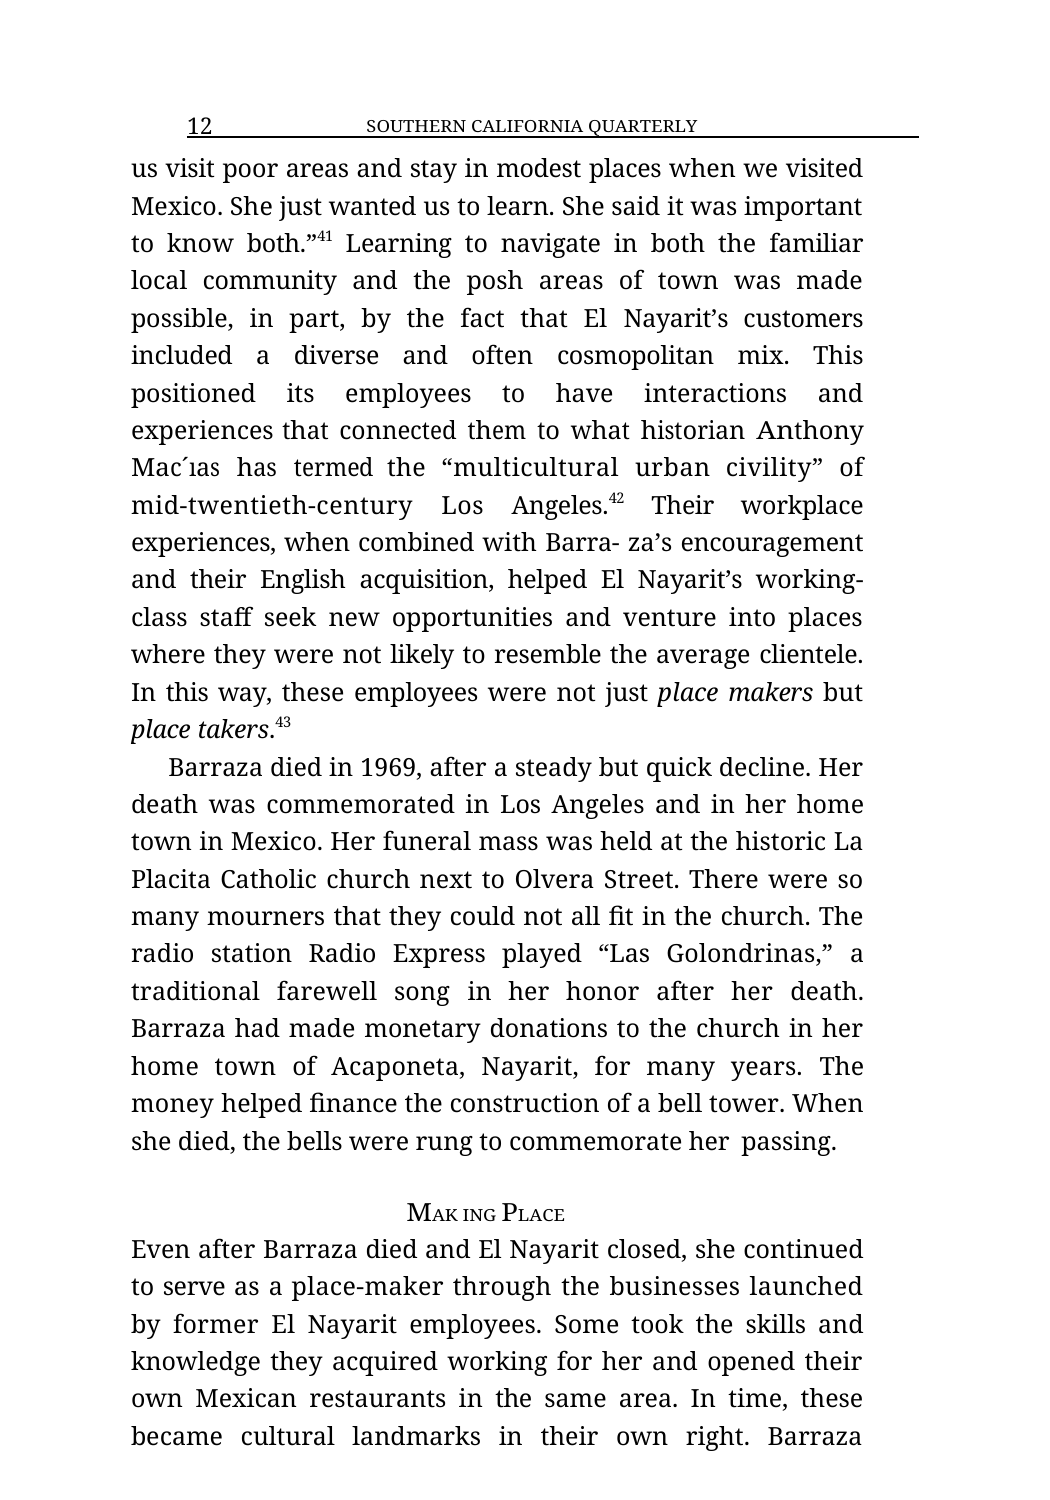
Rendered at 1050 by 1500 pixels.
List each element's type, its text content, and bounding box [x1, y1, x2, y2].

text MAK ING PLACE [406, 1195, 931, 1229]
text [131, 1232, 863, 1453]
text us visit poor areas and stay in modest places when we visited Mexico. She just wanted us to learn. She said it was important to know both.”41 Learning to navigate in both the familiar local community and the posh areas of town was made possible, in part, by the fact that El Nayarit’s customers included a diverse and often cosmopolitan mix. This positioned its employees to have interactions and experiences that connected them to what historian Anthony Mac´ıas has termed the “multicultural urban civility” of mid-twentieth-century Los Angeles.42 Their workplace experiences, when combined with Barra- za’s encouragement and their English acquisition, helped El Nayarit’s working-class staﬀ seek new opportunities and venture into places where they were not likely to resemble the average clientele. In this way, these employees were not just place makers but place takers.43 [131, 151, 864, 746]
text Barraza died in 1969, after a steady but quick decline. Her death was commemorated in Los Angeles and in her home town in Mexico. Her funeral mass was held at the historic La Placita Catholic church next to Olvera Street. There were so many mourners that they could not all ﬁt in the church. The radio station Radio Express played “Las Golondrinas,” a traditional farewell song in her honor after her death. Barraza had made monetary donations to the church in her home town of Acaponeta, Nayarit, for many years. The money helped ﬁnance the construction of a bell tower. When she died, the bells were rung to commemorate her passing. [131, 749, 864, 1157]
